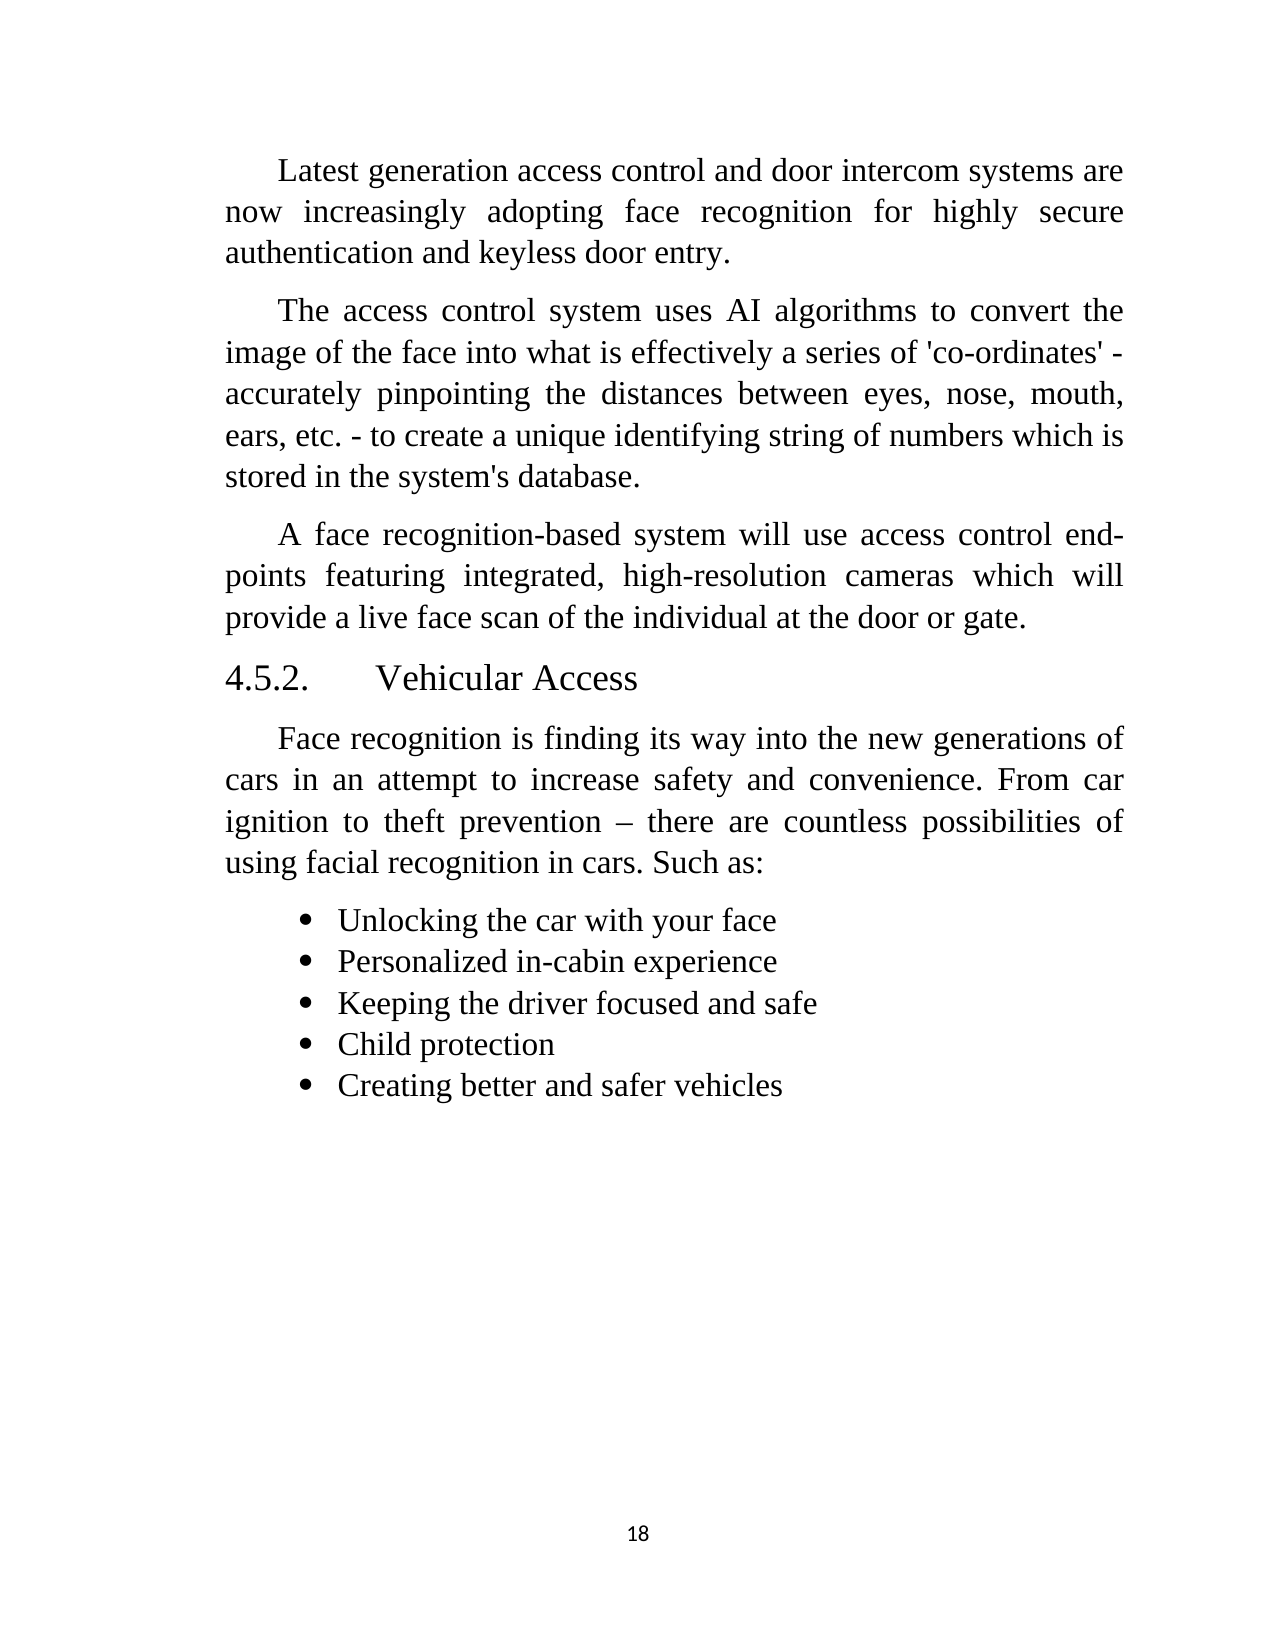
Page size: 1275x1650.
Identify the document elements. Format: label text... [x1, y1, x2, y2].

text The access control system uses AI algorithms to convert the image of the face into what is effectively a series of 'co-ordinates' - accurately pinpointing the distances between eyes, nose, mouth, ears, etc. - to create a unique identifying string of numbers which is stored in the system's database. [225, 291, 1125, 494]
list Keeping the driver focused and safe [300, 983, 1125, 1021]
list Child protection [300, 1024, 1125, 1063]
list Personalized in-cabin experience [300, 942, 1125, 980]
list Vehicular Access [225, 655, 1125, 698]
text A face recognition-based system will use access control end-points featuring integrated, high-resolution cameras which will provide a live face scan of the individual at the door or gate. [225, 514, 1125, 635]
list Creating better and safer vehicles [300, 1066, 1125, 1104]
list Unlocking the car with your face [300, 900, 1125, 938]
text Latest generation access control and door intercom systems are now increasingly adopting face recognition for highly secure authentication and keyless door entry. [225, 150, 1125, 271]
text Face recognition is finding its way into the new generations of cars in an attempt to increase safety and convenience. From car ignition to theft prevention – there are countless possibilities of using facial recognition in cars. Such as: [225, 718, 1125, 881]
